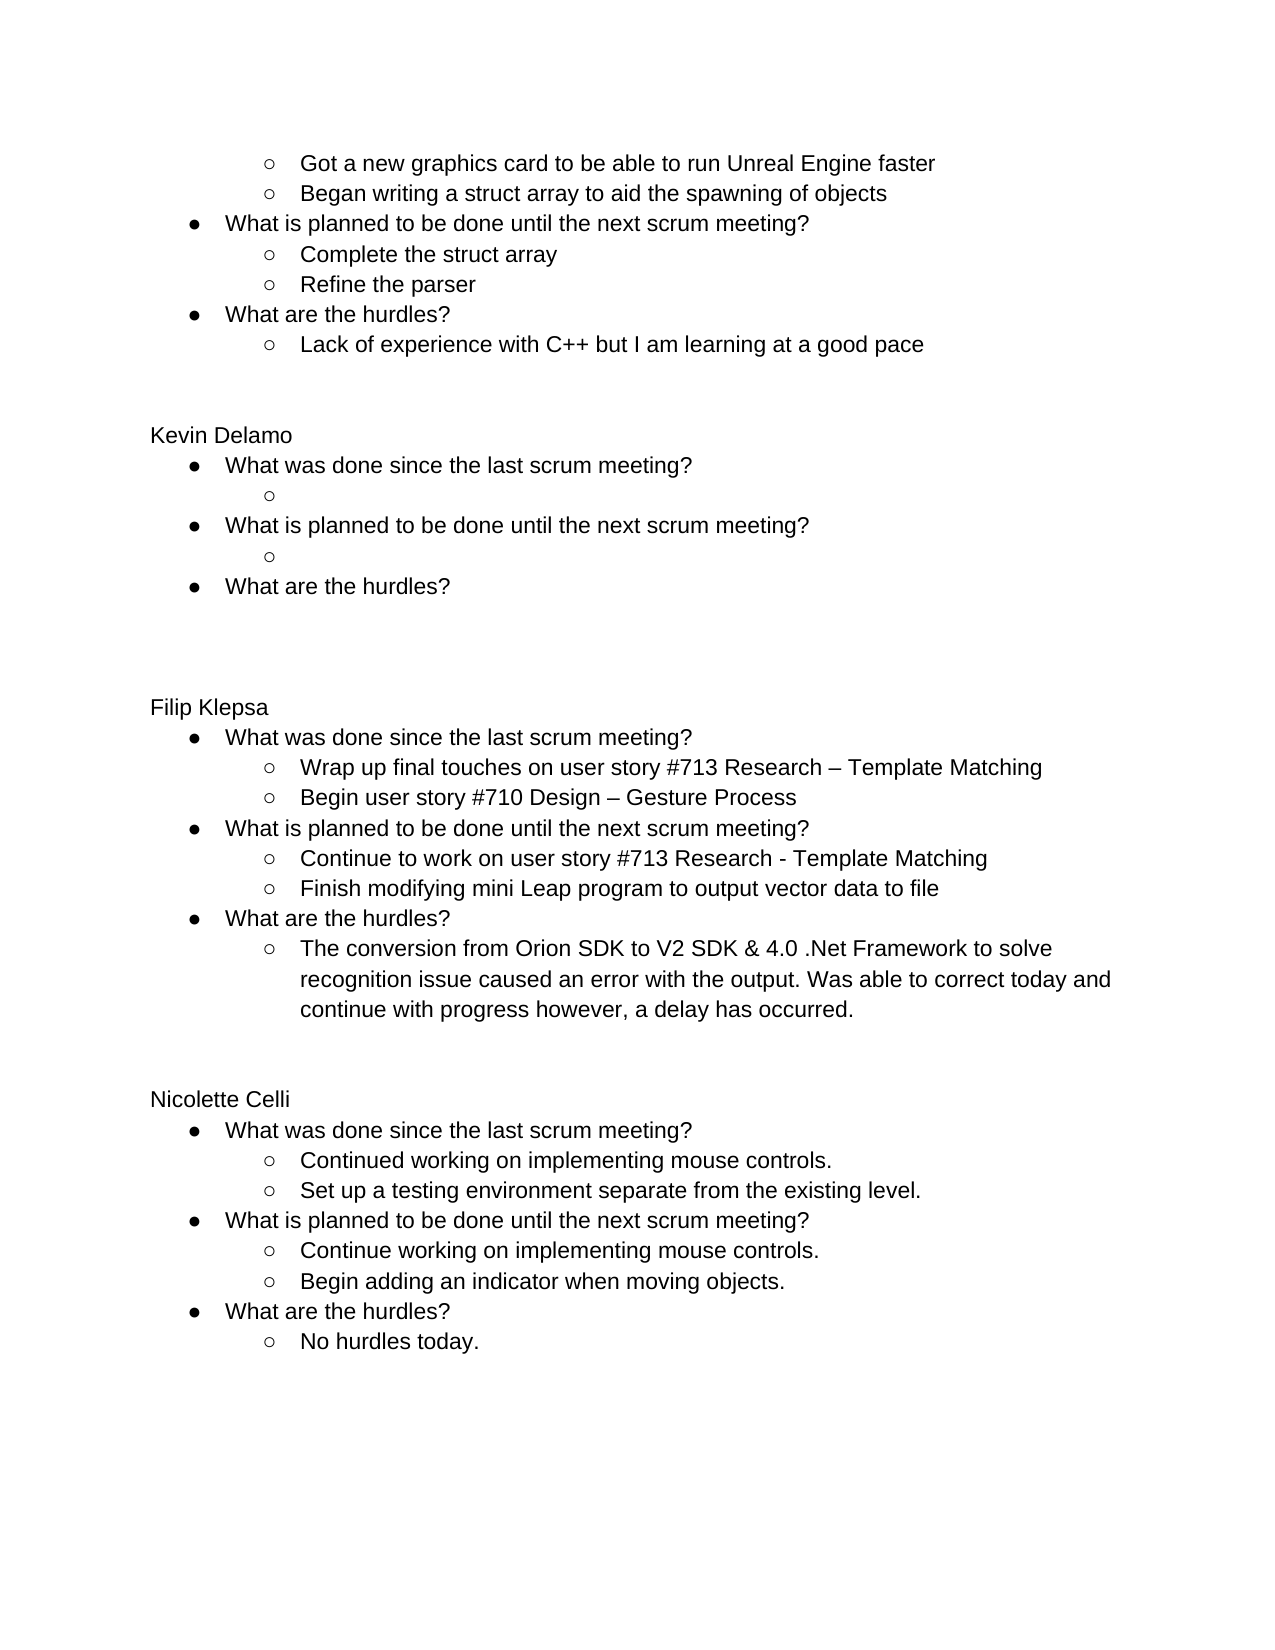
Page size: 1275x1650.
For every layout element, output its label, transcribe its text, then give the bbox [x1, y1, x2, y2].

list What was done since the last scrum meeting? [187, 452, 1125, 478]
list Begin user story #710 Design – Gesture Process [262, 784, 1125, 811]
text Nicolette Celli [150, 1086, 1125, 1113]
list Set up a testing environment separate from the existing level. [262, 1177, 1125, 1203]
list What are the hurdles? [187, 905, 1125, 932]
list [187, 1207, 1125, 1234]
list Begin adding an indicator when moving objects. [262, 1268, 1125, 1294]
list Complete the struct array [262, 241, 1125, 267]
list What is planned to be done until the next scrum meeting? [187, 814, 1125, 841]
list What is planned to be done until the next scrum meeting? [187, 512, 1125, 539]
list Continue to work on user story #713 Research - Template Matching [262, 845, 1125, 871]
list Began writing a struct array to aid the spawning of objects [262, 180, 1125, 207]
list Continued working on implementing mouse controls. [262, 1147, 1125, 1173]
list Finish modifying mini Leap program to output vector data to file [262, 875, 1125, 901]
list What was done since the last scrum meeting? [187, 724, 1125, 750]
list What are the hurdles? [187, 1298, 1125, 1324]
list What are the hurdles? [187, 301, 1125, 327]
list What are the hurdles? [187, 573, 1125, 599]
list The conversion from Orion SDK to V2 SDK & 4.0 .Net Framework to solve recognition issue caused an error with the output. Was able to correct today and continue with progress however, a delay has occurred. [262, 935, 1125, 1022]
list No hurdles today. [262, 1328, 1125, 1354]
list Continue working on implementing mouse controls. [262, 1237, 1125, 1264]
list Wrap up final touches on user story #713 Research – Template Matching [262, 754, 1125, 781]
list Lack of experience with C++ but I am learning at a good pace [262, 331, 1125, 358]
list What is planned to be done until the next scrum meeting? [187, 210, 1125, 237]
text Filip Klepsa [150, 694, 1125, 720]
text Kevin Delamo [150, 422, 1125, 448]
list Refine the parser [262, 271, 1125, 297]
list Got a new graphics card to be able to run Unreal Engine faster [262, 150, 1125, 176]
list What was done since the last scrum meeting? [187, 1117, 1125, 1143]
